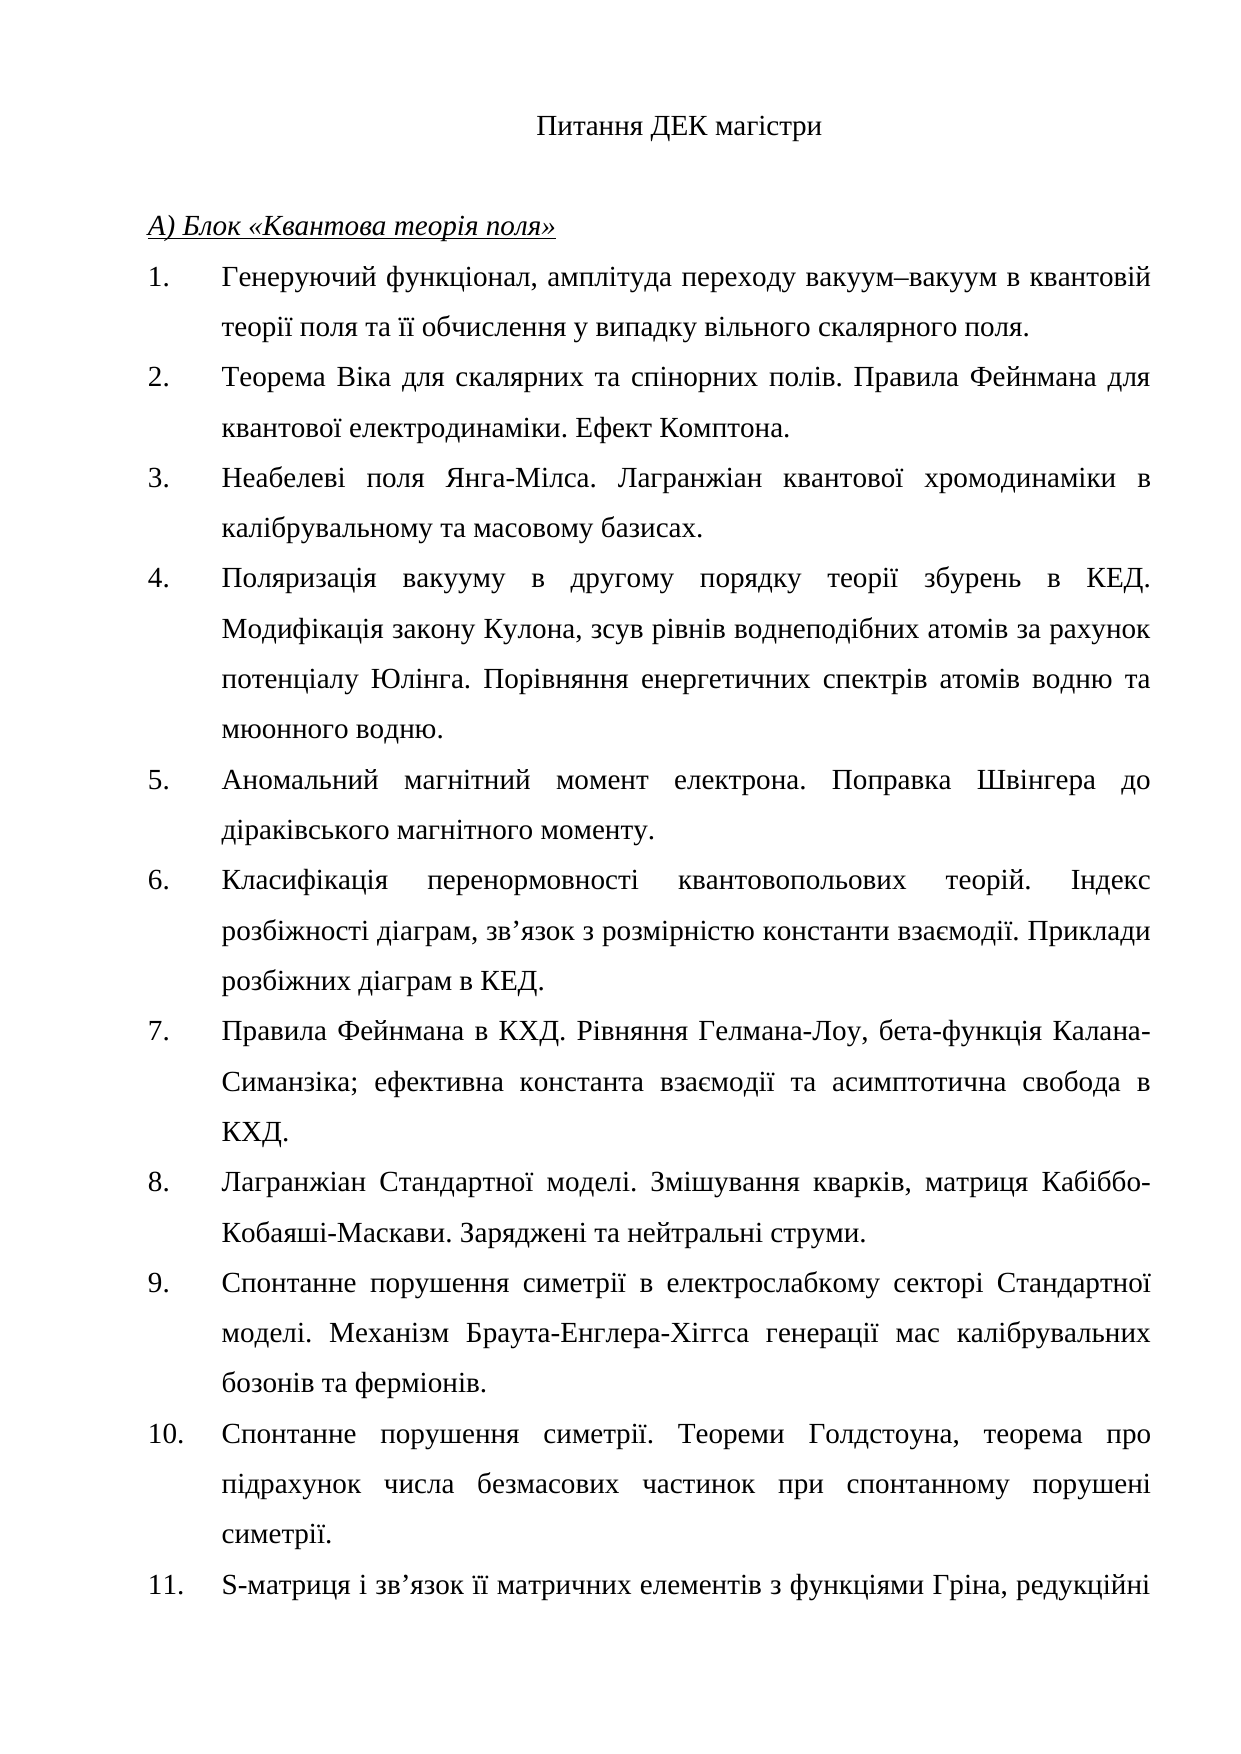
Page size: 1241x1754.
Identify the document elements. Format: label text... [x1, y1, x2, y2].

list Класифікація перенормовності квантовопольових теорій. Індекс розбіжності діаграм, зв’язок з розмірністю константи взаємодії. Приклади розбіжних діаграм в КЕД. [148, 862, 1152, 997]
list Спонтанне порушення симетрії. Теореми Голдстоуна, теорема про підрахунок числа безмасових частинок при спонтанному порушені симетрії. [148, 1416, 1152, 1550]
list Лагранжіан Стандартної моделі. Змішування кварків, матриця Кабіббо-Кобаяші-Маскави. Заряджені та нейтральні струми. [148, 1164, 1152, 1248]
list Неабелеві поля Янга-Мілса. Лагранжіан квантової хромодинаміки в калібрувальному та масовому базисах. [148, 460, 1152, 544]
text А) Блок «Квантова теорія поля» [148, 208, 1152, 242]
text Питання ДЕК магістри [177, 108, 1152, 141]
list Теорема Віка для скалярних та спінорних полів. Правила Фейнмана для квантової електродинаміки. Ефект Комптона. [148, 359, 1152, 443]
list Спонтанне порушення симетрії в електрослабкому секторі Стандартної моделі. Механізм Браута-Енглера-Хіггса генерації мас калібрувальних бозонів та ферміонів. [148, 1265, 1152, 1399]
list Поляризація вакууму в другому порядку теорії збурень в КЕД. Модифікація закону Кулона, зсув рівнів воднеподібних атомів за рахунок потенціалу Юлінга. Порівняння енергетичних спектрів атомів водню та мюонного водню. [148, 561, 1152, 745]
list Правила Фейнмана в КХД. Рівняння Гелмана-Лоу, бета-функція Калана-Симанзіка; ефективна константа взаємодії та асимптотична свобода в КХД. [148, 1013, 1152, 1148]
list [148, 1567, 1152, 1600]
list Аномальний магнітний момент електрона. Поправка Швінгера до діраківського магнітного моменту. [148, 762, 1152, 846]
list Генеруючий функціонал, амплітуда переходу вакуум–вакуум в квантовій теорії поля та її обчислення у випадку вільного скалярного поля. [148, 259, 1152, 343]
